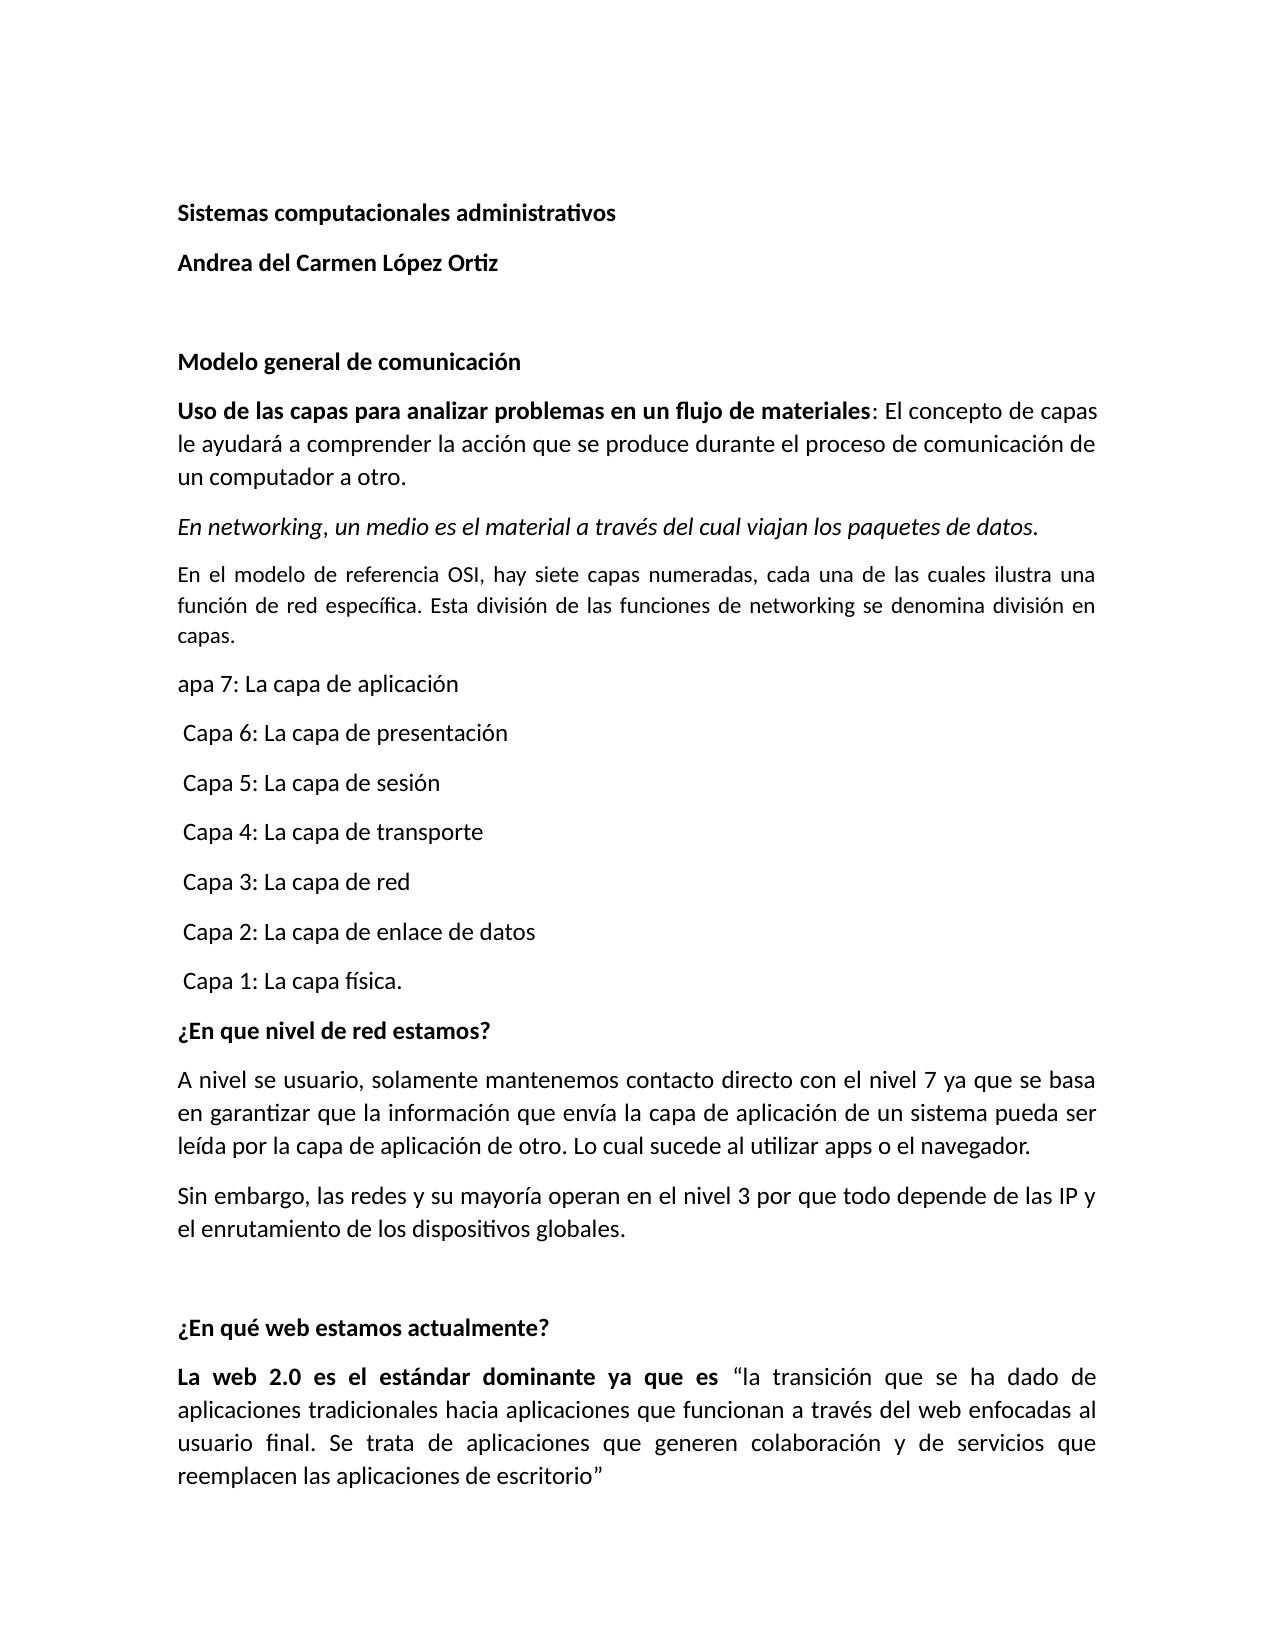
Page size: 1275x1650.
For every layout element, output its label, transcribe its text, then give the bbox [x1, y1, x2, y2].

text Sin embargo, las redes y su mayoría operan en el nivel 3 por que todo depende de las IP y el enrutamiento de los dispositivos globales. [177, 1180, 1098, 1243]
text Sistemas computacionales administrativos [177, 197, 1098, 228]
text Capa 6: La capa de presentación [177, 717, 1098, 748]
text ¿En qué web estamos actualmente? [177, 1312, 1098, 1342]
text Uso de las capas para analizar problemas en un flujo de materiales: El concepto de capas le ayudará a comprender la acción que se produce durante el proceso de comunicación de un computador a otro. [177, 396, 1098, 492]
text En el modelo de referencia OSI, hay siete capas numeradas, cada una de las cuales ilustra una función de red específica. Esta división de las funciones de networking se denomina división en capas. [177, 561, 1098, 649]
text Capa 2: La capa de enlace de datos [177, 916, 1098, 946]
text ¿En que nivel de red estamos? [177, 1015, 1098, 1045]
text Capa 1: La capa física. [177, 965, 1098, 996]
text Modelo general de comunicación [177, 346, 1098, 376]
text La web 2.0 es el estándar dominante ya que es “la transición que se ha dado de aplicaciones tradicionales hacia aplicaciones que funcionan a través del web enfocadas al usuario final. Se trata de aplicaciones que generen colaboración y de servicios que reemplacen las aplicaciones de escritorio” [177, 1362, 1098, 1491]
text Capa 3: La capa de red [177, 866, 1098, 897]
text A nivel se usuario, solamente mantenemos contacto directo con el nivel 7 ya que se basa en garantizar que la información que envía la capa de aplicación de un sistema pueda ser leída por la capa de aplicación de otro. Lo cual sucede al utilizar apps o el navegador. [177, 1064, 1098, 1161]
text Capa 5: La capa de sesión [177, 767, 1098, 797]
text En networking, un medio es el material a través del cual viajan los paquetes de datos. [177, 511, 1098, 541]
text apa 7: La capa de aplicación [177, 668, 1098, 698]
text Capa 4: La capa de transporte [177, 817, 1098, 847]
text Andrea del Carmen López Ortiz [177, 247, 1098, 277]
